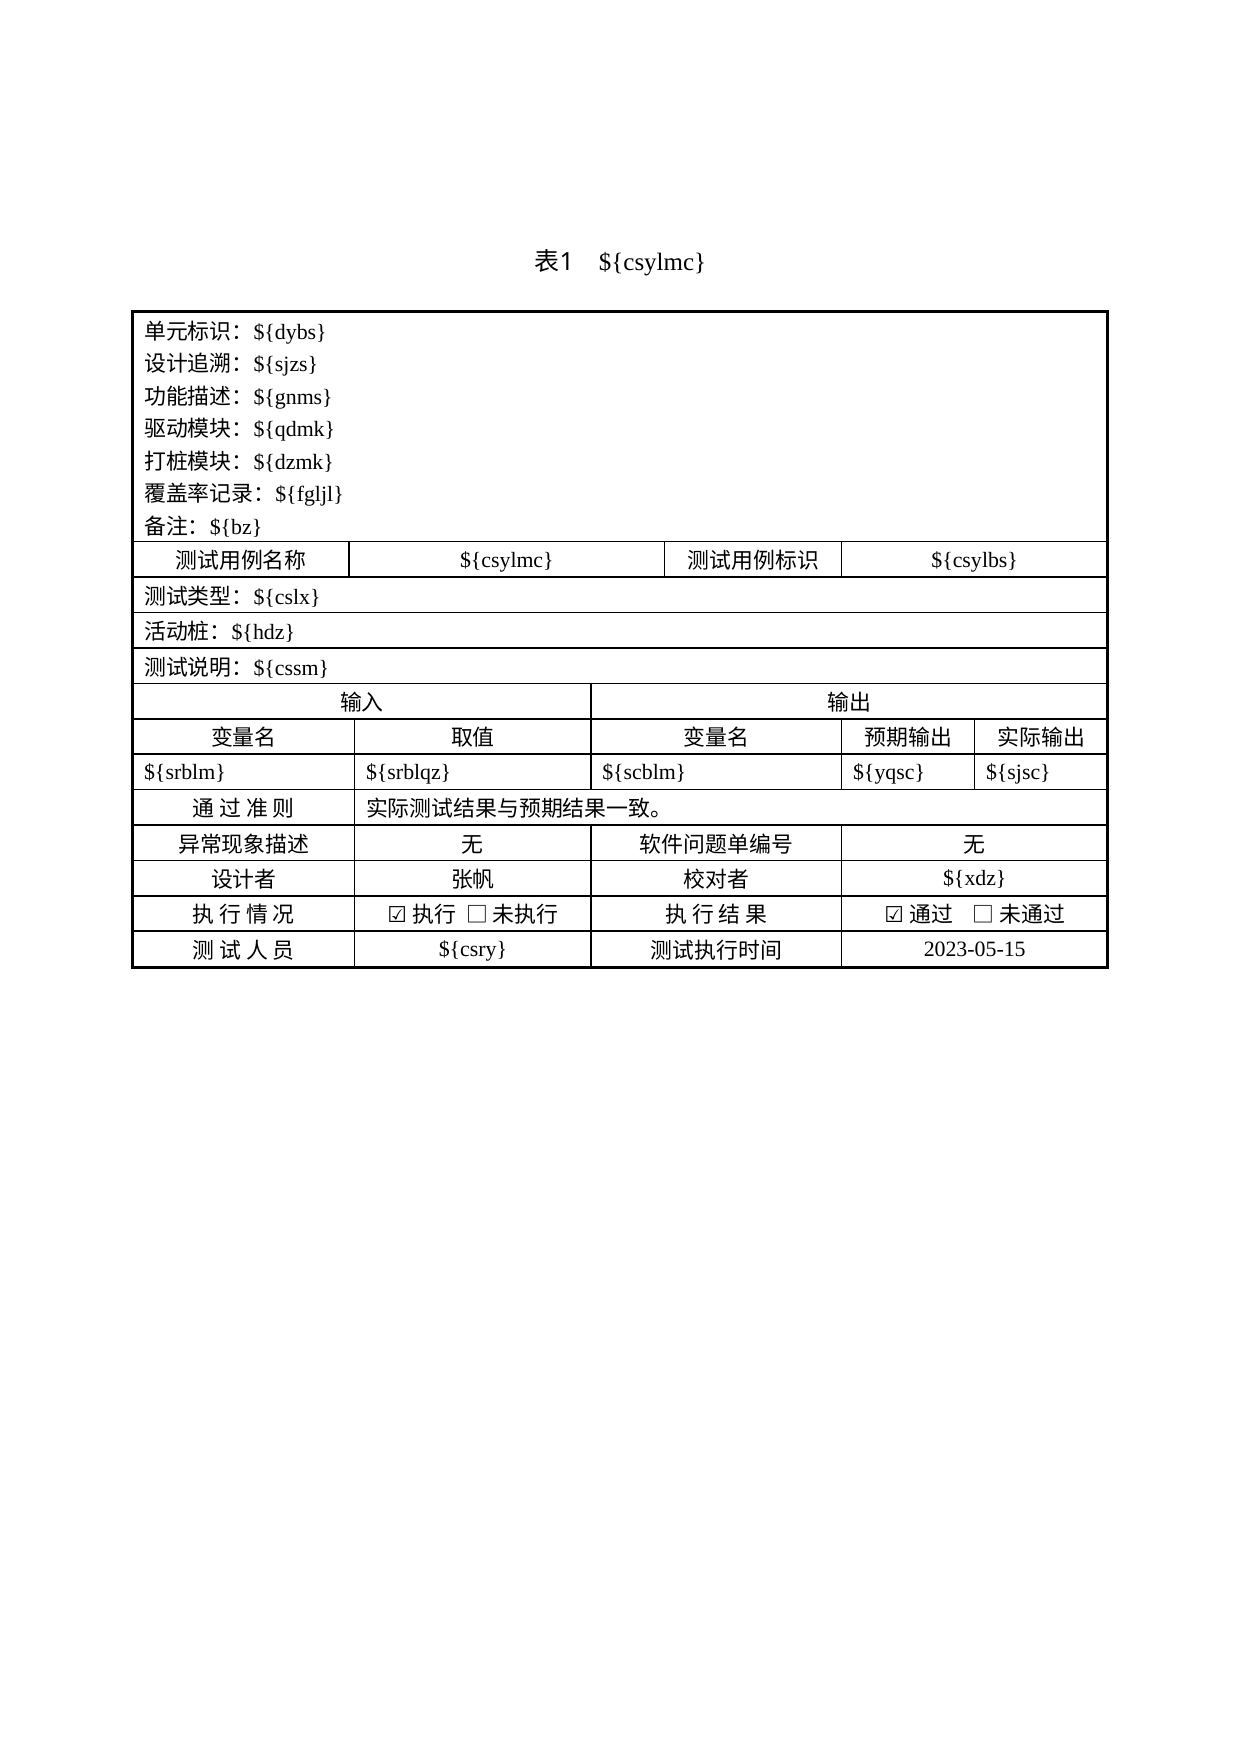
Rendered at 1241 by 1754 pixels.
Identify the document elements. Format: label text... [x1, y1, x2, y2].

table_cell ${sjsc} [975, 755, 1106, 789]
table_cell 输出 [592, 684, 1106, 718]
table_cell 执 行 情 况 [134, 897, 354, 930]
list ${csylmc} [187, 227, 1053, 292]
table_cell 活动桩：${hdz} [134, 613, 1106, 647]
table_cell 测试用例标识 [665, 542, 841, 576]
table_cell 设计者 [134, 861, 354, 895]
table_cell 实际输出 [975, 720, 1106, 753]
table_cell 测 试 人 员 [134, 932, 354, 966]
table_cell ${srblm} [134, 755, 354, 789]
table_cell 无 [842, 826, 1106, 859]
table_cell ${csylmc} [350, 542, 664, 576]
table_cell 通 过 准 则 [134, 790, 354, 824]
table_cell ${srblqz} [355, 755, 590, 789]
table_cell ☑ 执行 □ 未执行 [355, 897, 590, 930]
table_cell 校对者 [592, 861, 841, 895]
table_cell ${xdz} [842, 861, 1106, 895]
table_header 单元标识：${dybs} 设计追溯：${sjzs} 功能描述：${gnms} 驱动模块：${qdmk} 打桩模块：${dzmk} 覆盖率记录：${fgljl} 备注：${bz} [134, 313, 1106, 541]
table_cell 测试执行时间 [592, 932, 841, 966]
table_cell 取值 [355, 720, 590, 753]
table_cell ${yqsc} [842, 755, 974, 789]
table_cell ☑ 通过 □ 未通过 [842, 897, 1106, 930]
table_cell 变量名 [592, 720, 841, 753]
table_cell ${csry} [355, 932, 590, 966]
table_cell 测试说明：${cssm} [134, 649, 1106, 682]
table_cell 输入 [134, 684, 590, 718]
table_cell 2023-05-15 [842, 932, 1106, 966]
table_cell 执 行 结 果 [592, 897, 841, 930]
table_cell 测试类型：${cslx} [134, 578, 1106, 612]
table_cell 变量名 [134, 720, 354, 753]
table_cell 预期输出 [842, 720, 974, 753]
table_cell 异常现象描述 [134, 826, 354, 859]
table_cell 实际测试结果与预期结果一致。 [355, 790, 1106, 824]
table_cell ${scblm} [592, 755, 841, 789]
table_cell ${csylbs} [842, 542, 1106, 576]
table_cell 张帆 [355, 861, 590, 895]
table_cell 无 [355, 826, 590, 859]
table_cell 软件问题单编号 [592, 826, 841, 859]
table_cell 测试用例名称 [134, 542, 348, 576]
